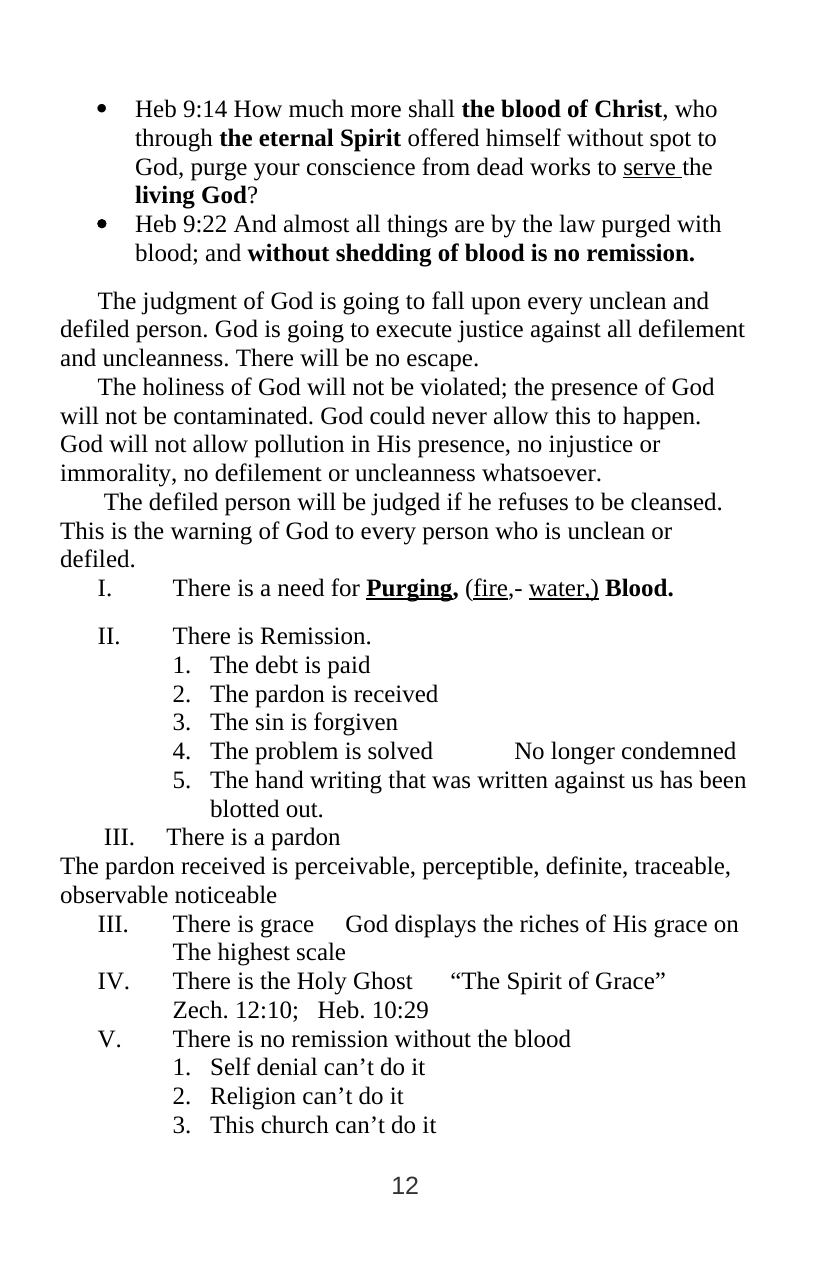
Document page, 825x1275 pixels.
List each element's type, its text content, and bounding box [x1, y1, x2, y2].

list There is a need for Purging, (fire,- water,) Blood. [97, 573, 750, 602]
list There is Remission. [97, 621, 750, 650]
list The pardon is received [172, 679, 750, 707]
list This church can’t do it [172, 1110, 750, 1139]
list Heb 9:22 And almost all things are by the law purged with blood; and without shedding of blood is no remission. [97, 209, 750, 267]
list Self denial can’t do it [172, 1052, 750, 1081]
text The holiness of God will not be violated; the presence of God will not be contaminated. God could never allow this to happen. God will not allow pollution in His presence, no injustice or immorality, no defilement or uncleanness whatsoever. [60, 372, 750, 487]
list The sin is forgiven [172, 707, 750, 736]
list Religion can’t do it [172, 1081, 750, 1110]
list Heb 9:14 How much more shall the blood of Christ, who through the eternal Spirit offered himself without spot to God, purge your conscience from dead works to serve the living God? [97, 94, 750, 209]
text The pardon received is perceivable, perceptible, definite, traceable, observable noticeable [60, 851, 750, 909]
list There is grace God displays the riches of His grace on The highest scale [97, 909, 750, 966]
list There is no remission without the blood [97, 1024, 750, 1052]
list The problem is solved No longer condemned [172, 736, 750, 765]
list There is the Holy Ghost “The Spirit of Grace” Zech. 12:10; Heb. 10:29 [97, 966, 750, 1024]
list The hand writing that was written against us has been blotted out. [172, 765, 750, 822]
list The debt is paid [172, 650, 750, 679]
text The defiled person will be judged if he refuses to be cleansed. This is the warning of God to every person who is unclean or defiled. [60, 487, 750, 573]
text The judgment of God is going to fall upon every unclean and defiled person. God is going to execute justice against all defilement and uncleanness. There will be no escape. [60, 286, 750, 372]
text III. There is a pardon [60, 822, 750, 851]
